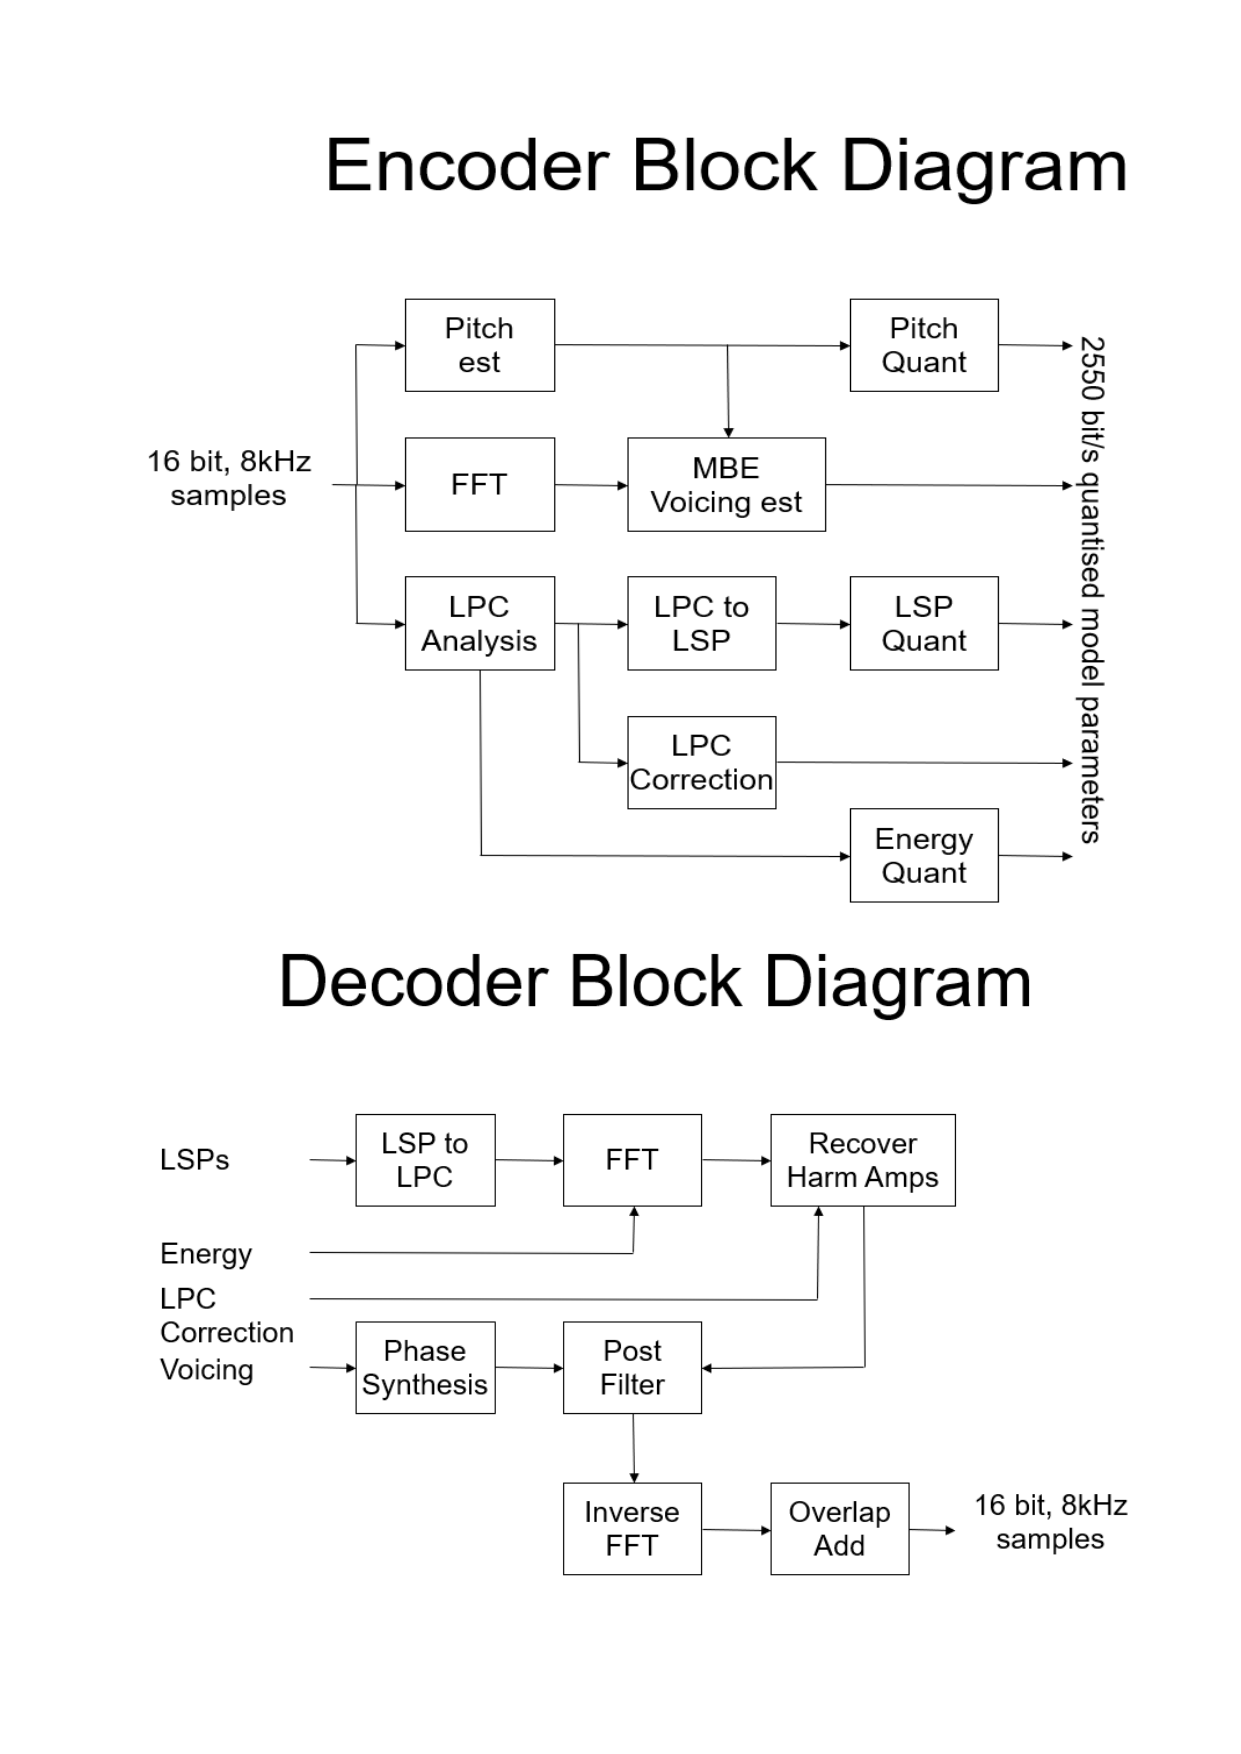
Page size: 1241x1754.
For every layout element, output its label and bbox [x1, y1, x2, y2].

picture [118, 118, 1152, 926]
picture [118, 939, 1152, 1602]
